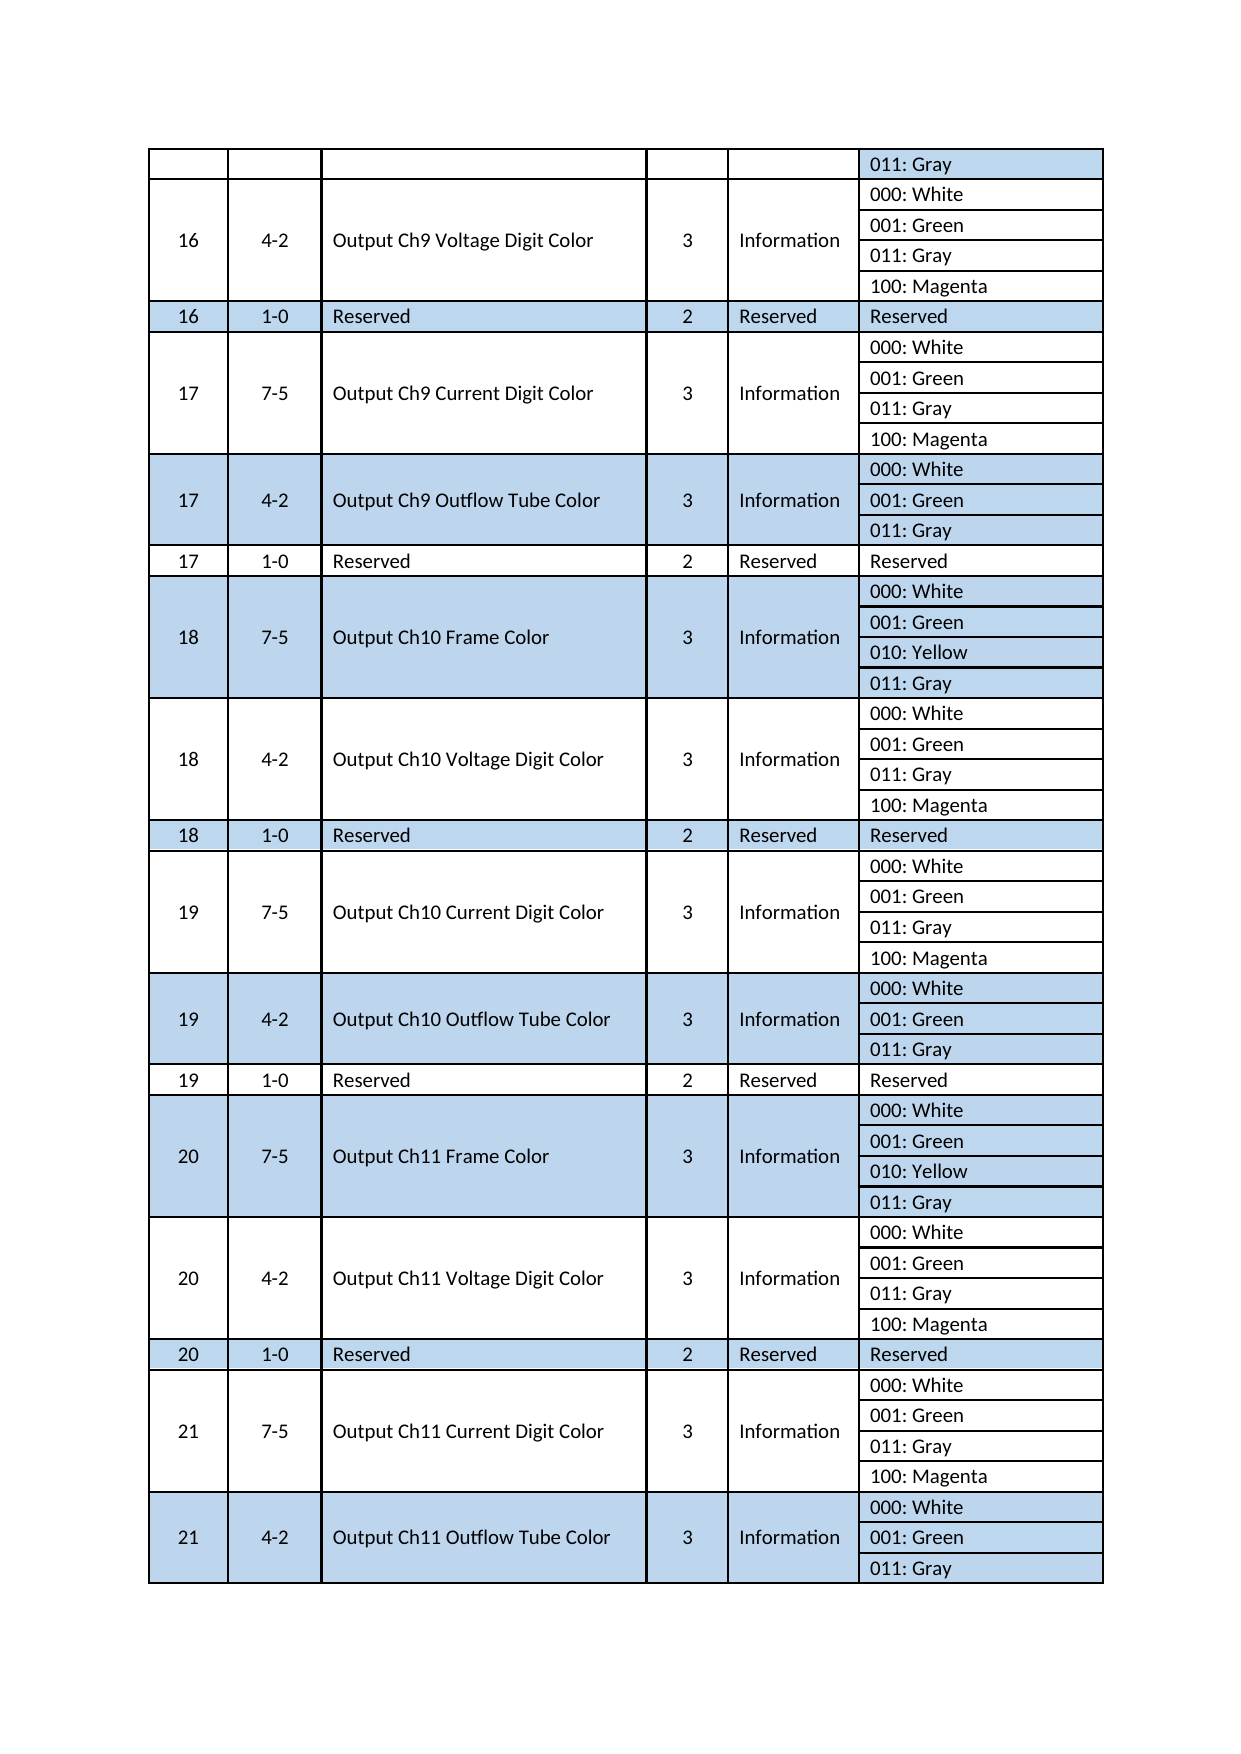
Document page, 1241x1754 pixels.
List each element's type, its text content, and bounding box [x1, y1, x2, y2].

table_cell 2 [648, 1340, 727, 1368]
table_cell 000: White [860, 1493, 1102, 1521]
table_cell 001: Green [860, 882, 1102, 911]
table_cell 17 [150, 333, 227, 453]
table_cell Output Ch11 Current Digit Color [323, 1371, 645, 1491]
table_cell 000: White [860, 455, 1102, 483]
table_cell 3 [648, 455, 727, 544]
table_cell Output Ch10 Voltage Digit Color [323, 699, 645, 819]
table_cell 7-5 [229, 852, 320, 972]
table_cell Information [729, 455, 858, 544]
table_cell Information [729, 852, 858, 972]
table_cell 100: Magenta [860, 791, 1102, 819]
table_cell 20 [150, 1340, 227, 1368]
table_cell 100: Magenta [860, 943, 1102, 972]
table_cell Information [729, 333, 858, 453]
table_cell Output Ch11 Voltage Digit Color [323, 1218, 645, 1338]
table_cell Reserved [860, 302, 1102, 331]
table_cell 001: Green [860, 363, 1102, 392]
table_cell Output Ch11 Outflow Tube Color [323, 1493, 645, 1582]
table_cell 000: White [860, 333, 1102, 361]
table_cell 011: Gray [860, 516, 1102, 544]
table_cell Output Ch10 Outflow Tube Color [323, 974, 645, 1063]
table_cell 011: Gray [860, 241, 1102, 270]
table_cell 2 [648, 1065, 727, 1094]
table_cell 011: Gray [860, 1432, 1102, 1460]
table_cell 100: Magenta [860, 424, 1102, 453]
table_cell Output Ch10 Frame Color [323, 577, 645, 697]
table_cell 7-5 [229, 577, 320, 697]
table_cell 18 [150, 699, 227, 819]
table_cell Reserved [729, 1065, 858, 1094]
table_cell Information [729, 699, 858, 819]
table_cell 2 [648, 821, 727, 849]
table_cell 3 [648, 1493, 727, 1582]
table_cell 000: White [860, 1218, 1102, 1246]
table_cell Information [729, 577, 858, 697]
table_cell 011: Gray [860, 1035, 1102, 1063]
table_cell 100: Magenta [860, 272, 1102, 300]
table_cell 001: Green [860, 1126, 1102, 1155]
table_cell 011: Gray [860, 760, 1102, 788]
table_cell 3 [648, 1218, 727, 1338]
table_cell 001: Green [860, 1401, 1102, 1429]
table_cell Reserved [323, 1065, 645, 1094]
table_cell 3 [648, 852, 727, 972]
table_cell 011: Gray [860, 1188, 1102, 1216]
table_cell 001: Green [860, 1523, 1102, 1552]
table_cell 1-0 [229, 546, 320, 575]
table_cell Reserved [860, 821, 1102, 849]
table_cell Reserved [729, 302, 858, 331]
table_cell 20 [150, 1218, 227, 1338]
table_cell 16 [150, 302, 227, 331]
table_cell 18 [150, 821, 227, 849]
table_cell Reserved [729, 821, 858, 849]
table_cell Reserved [729, 546, 858, 575]
table_cell Reserved [860, 546, 1102, 575]
table_cell 001: Green [860, 608, 1102, 636]
table_cell 011: Gray [860, 1554, 1102, 1582]
table_cell Information [729, 1371, 858, 1491]
table_cell 4-2 [229, 1218, 320, 1338]
table_cell 2 [648, 302, 727, 331]
table_cell 17 [150, 546, 227, 575]
table_cell Output Ch11 Frame Color [323, 1096, 645, 1216]
table_cell 7-5 [229, 1371, 320, 1491]
table_cell 21 [150, 1493, 227, 1582]
table_cell 4-2 [229, 180, 320, 300]
table_cell 16 [150, 180, 227, 300]
table_cell 3 [648, 974, 727, 1063]
table_cell Reserved [323, 821, 645, 849]
table_cell Reserved [323, 546, 645, 575]
table_cell 001: Green [860, 1249, 1102, 1277]
table_cell 001: Green [860, 211, 1102, 239]
table_cell Reserved [860, 1065, 1102, 1094]
table_cell 000: White [860, 974, 1102, 1002]
table_cell 000: White [860, 577, 1102, 605]
table_cell 4-2 [229, 699, 320, 819]
table_cell 19 [150, 1065, 227, 1094]
table_cell 3 [648, 333, 727, 453]
table_cell 4-2 [229, 1493, 320, 1582]
table_cell 000: White [860, 699, 1102, 727]
table_cell 011: Gray [860, 669, 1102, 697]
table_cell Reserved [323, 1340, 645, 1368]
table_cell 001: Green [860, 1004, 1102, 1033]
table_cell 010: Yellow [860, 638, 1102, 666]
table_cell 100: Magenta [860, 1310, 1102, 1338]
table_cell 19 [150, 852, 227, 972]
table_cell 000: White [860, 852, 1102, 880]
table_cell 100: Magenta [860, 1462, 1102, 1491]
table_cell Output Ch9 Outflow Tube Color [323, 455, 645, 544]
table_cell 7-5 [229, 333, 320, 453]
table_cell 21 [150, 1371, 227, 1491]
table_cell Output Ch9 Current Digit Color [323, 333, 645, 453]
table_cell Information [729, 1493, 858, 1582]
table_cell Output Ch10 Current Digit Color [323, 852, 645, 972]
table_cell 3 [648, 577, 727, 697]
table_cell 3 [648, 180, 727, 300]
table_cell 2 [648, 546, 727, 575]
table_cell Reserved [729, 1340, 858, 1368]
table_cell 001: Green [860, 730, 1102, 758]
table_cell 1-0 [229, 821, 320, 849]
table_cell 4-2 [229, 974, 320, 1063]
table_cell 1-0 [229, 1340, 320, 1368]
table_cell Information [729, 974, 858, 1063]
table_cell 3 [648, 699, 727, 819]
table_cell 3 [648, 1096, 727, 1216]
table_cell 18 [150, 577, 227, 697]
table_cell 010: Yellow [860, 1157, 1102, 1185]
table_cell 001: Green [860, 485, 1102, 514]
table_cell 17 [150, 455, 227, 544]
table_cell Information [729, 1218, 858, 1338]
table_cell 011: Gray [860, 913, 1102, 941]
table_cell 000: White [860, 180, 1102, 209]
table_cell Reserved [323, 302, 645, 331]
table_cell 4-2 [229, 455, 320, 544]
table_cell Reserved [860, 1340, 1102, 1368]
table_cell Information [729, 1096, 858, 1216]
table_cell 3 [648, 1371, 727, 1491]
table_cell 011: Gray [860, 394, 1102, 422]
table_cell 011: Gray [860, 1279, 1102, 1307]
table_cell Information [729, 180, 858, 300]
table_cell 1-0 [229, 302, 320, 331]
table_cell 19 [150, 974, 227, 1063]
table_cell 000: White [860, 1096, 1102, 1124]
table_cell Output Ch9 Voltage Digit Color [323, 180, 645, 300]
table_cell 7-5 [229, 1096, 320, 1216]
table_cell 1-0 [229, 1065, 320, 1094]
table_cell 20 [150, 1096, 227, 1216]
table_cell 011: Gray [860, 150, 1102, 178]
table_cell 000: White [860, 1371, 1102, 1399]
